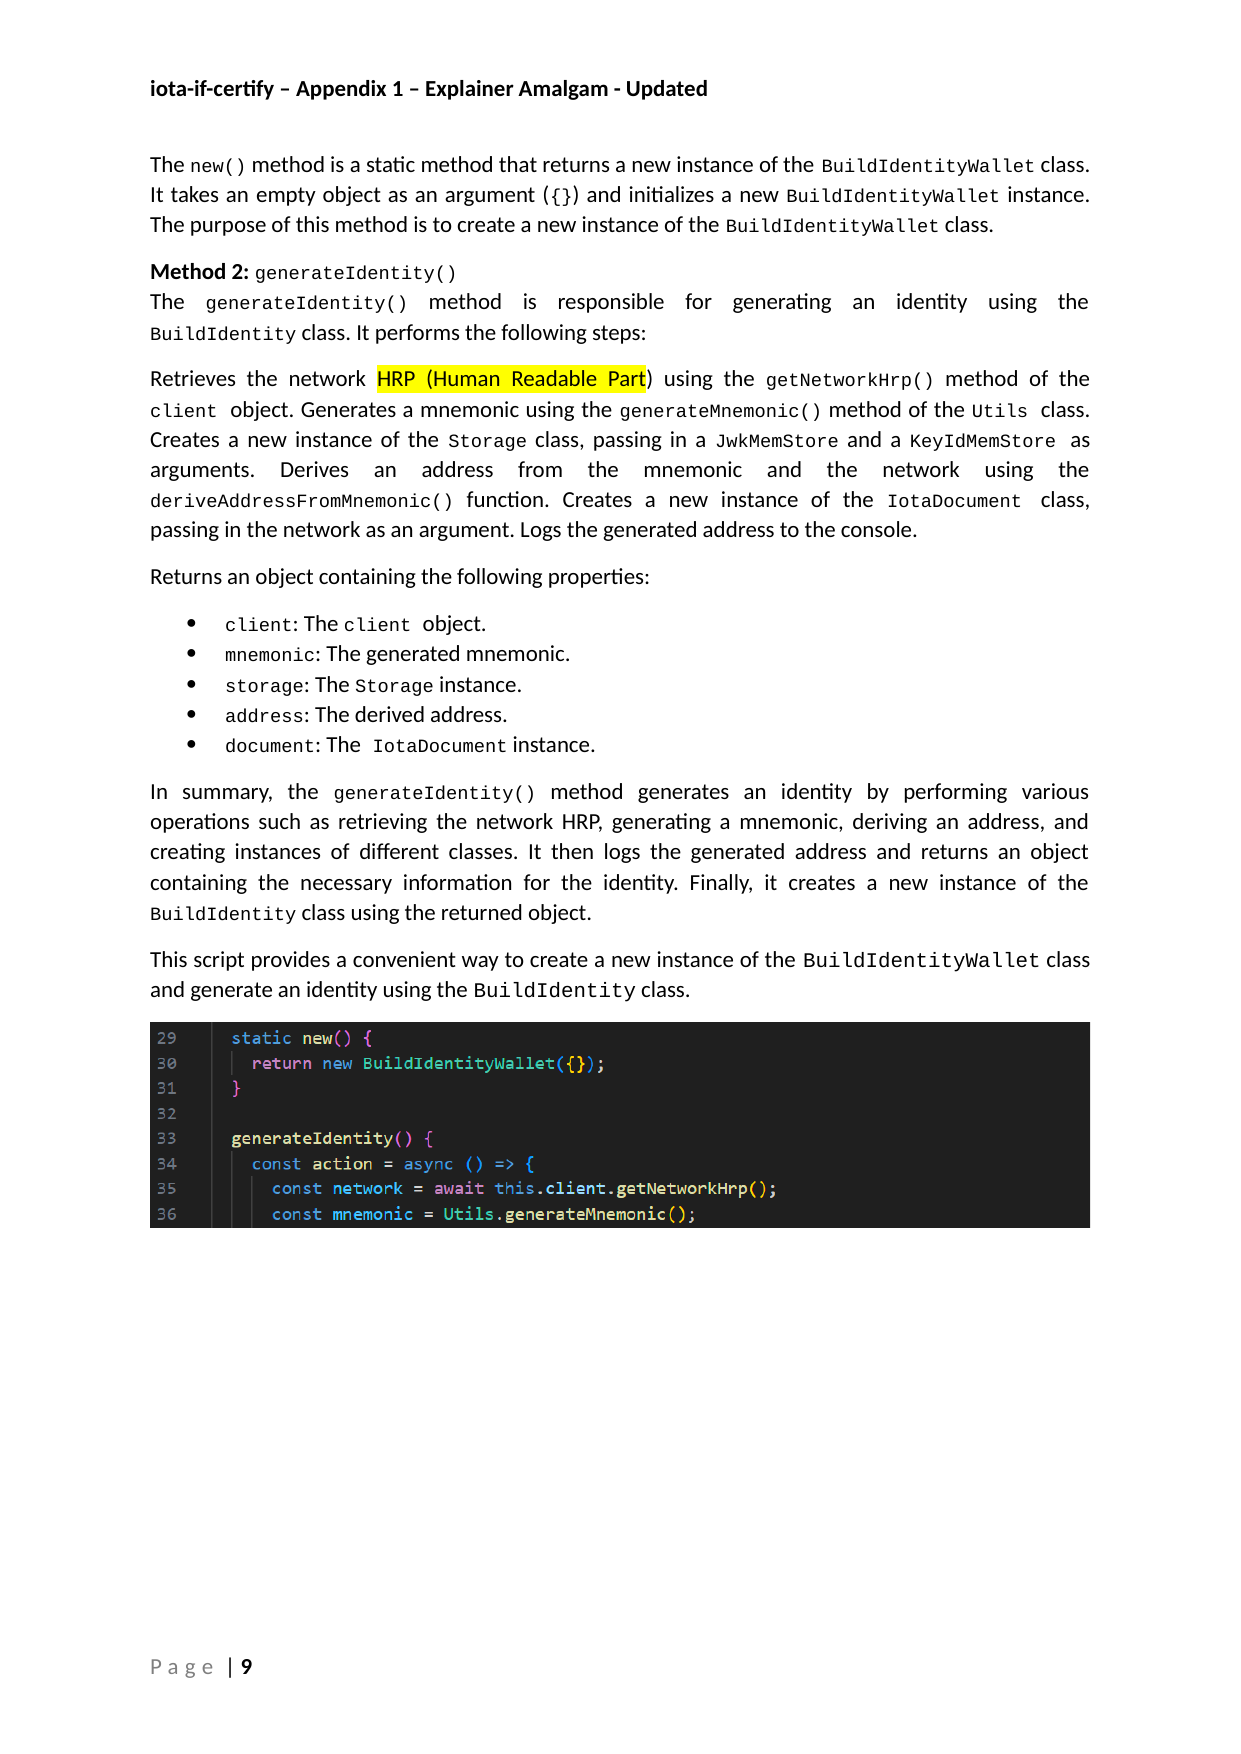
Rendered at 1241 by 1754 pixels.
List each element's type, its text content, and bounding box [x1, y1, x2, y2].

text Retrieves the network HRP (Human Readable Part) using the getNetworkHrp() method of the client object. Generates a mnemonic using the generateMnemonic() method of the Utils class. Creates a new instance of the Storage class, passing in a JwkMemStore and a KeyIdMemStore as arguments. Derives an address from the mnemonic and the network using the deriveAddressFromMnemonic() function. Creates a new instance of the IotaDocument class, passing in the network as an argument. Logs the generated address to the console. [150, 364, 1090, 544]
list address: The derived address. [187, 700, 1090, 728]
text Method 2: generateIdentity() [150, 257, 1090, 285]
picture [150, 1022, 1091, 1228]
text The new() method is a static method that returns a new instance of the BuildIdentityWallet class. It takes an empty object as an argument ({}) and initializes a new BuildIdentityWallet instance. The purpose of this method is to create a new instance of the BuildIdentityWallet class. [150, 150, 1090, 238]
list client: The client object. [187, 609, 1090, 637]
text The generateIdentity() method is responsible for generating an identity using the BuildIdentity class. It performs the following steps: [150, 287, 1090, 346]
list storage: The Storage instance. [187, 670, 1090, 698]
list mnemonic: The generated mnemonic. [187, 639, 1090, 668]
text Returns an object containing the following properties: [150, 562, 1090, 591]
text This script provides a convenient way to create a new instance of the BuildIdentityWallet class and generate an identity using the BuildIdentity class. [150, 945, 1090, 1004]
text In summary, the generateIdentity() method generates an identity by performing various operations such as retrieving the network HRP, generating a mnemonic, deriving an address, and creating instances of different classes. It then logs the generated address and returns an object containing the necessary information for the identity. Finally, it creates a new instance of the BuildIdentity class using the returned object. [150, 777, 1090, 926]
list document: The IotaDocument instance. [187, 730, 1090, 758]
